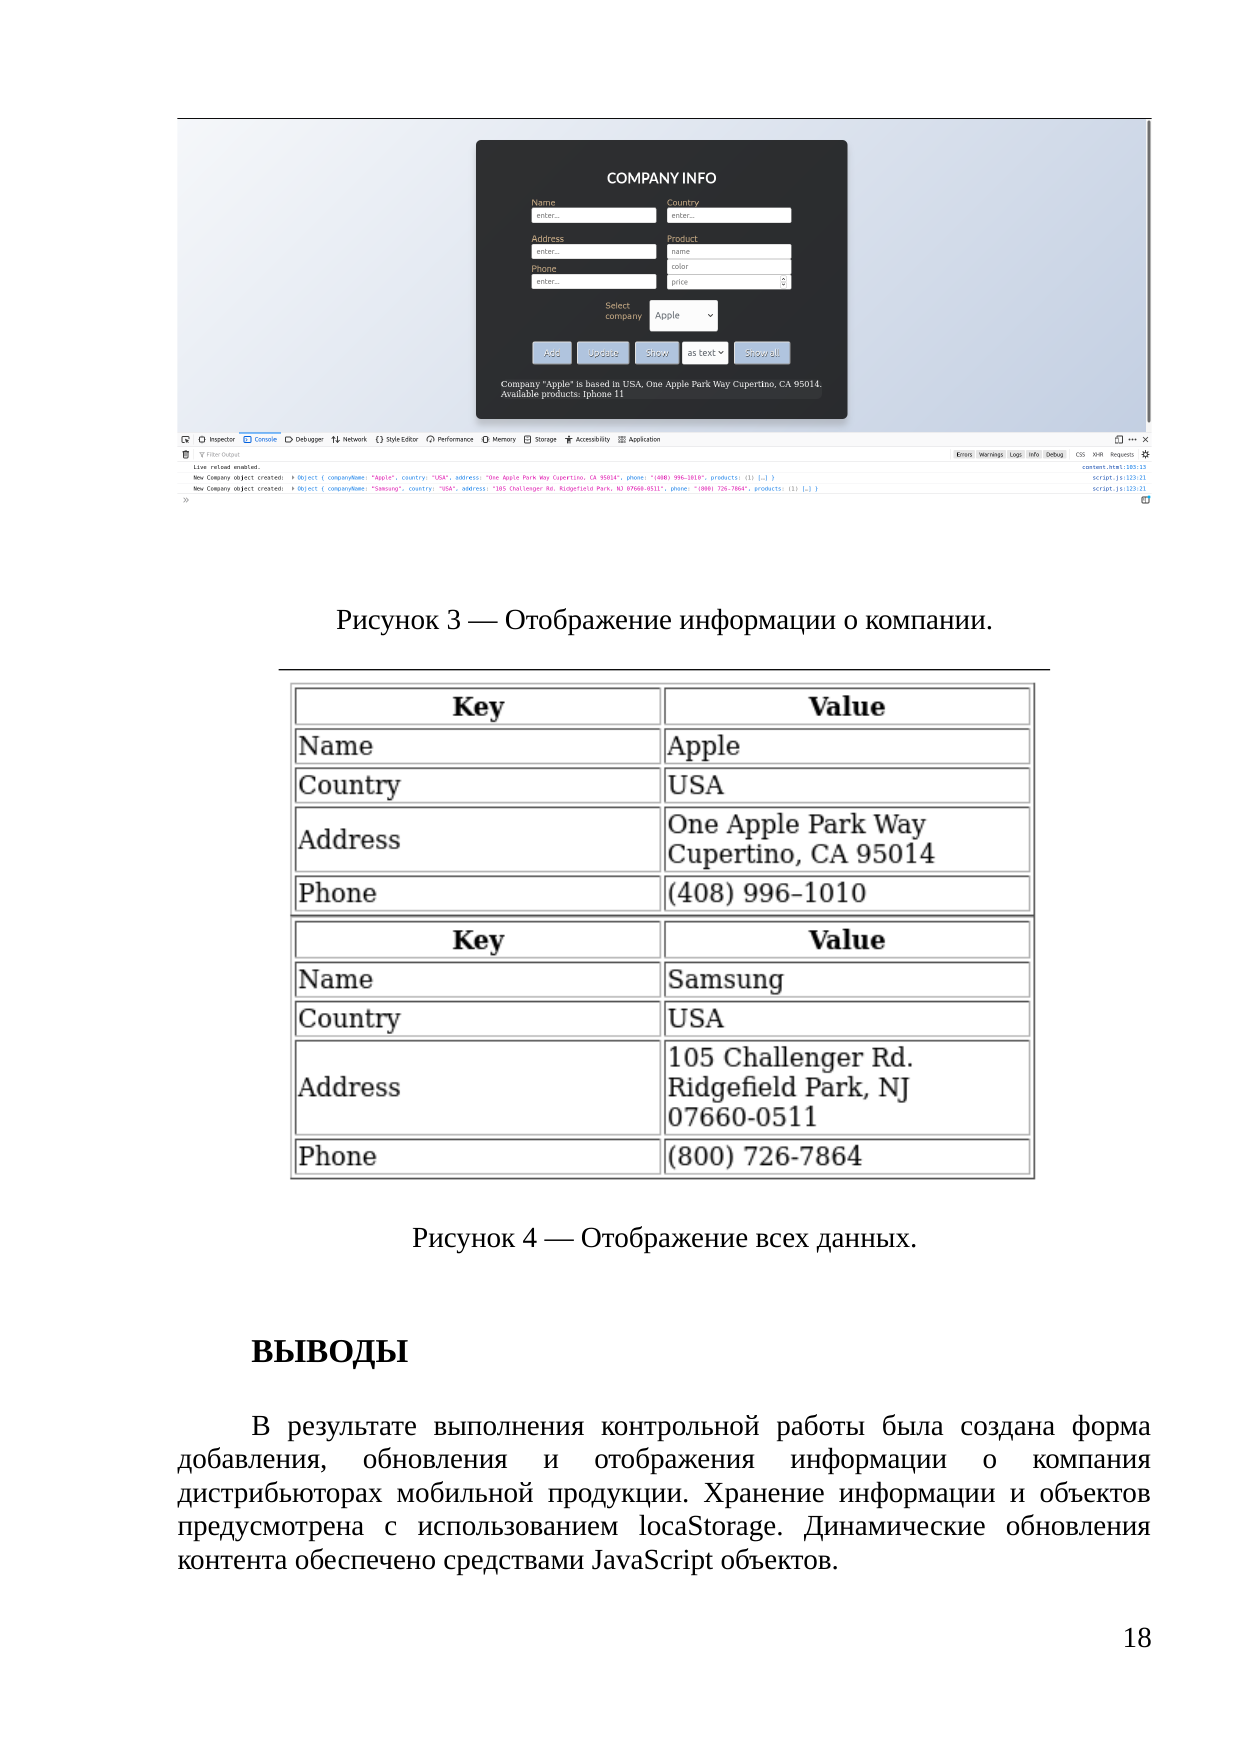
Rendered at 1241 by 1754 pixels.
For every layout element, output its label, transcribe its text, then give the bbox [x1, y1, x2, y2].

text Рисунок 4 — Отображение всех данных. [177, 1221, 1152, 1254]
picture [177, 118, 1152, 603]
subtitle ВЫВОДЫ [177, 1331, 1152, 1369]
text В результате выполнения контрольной работы была создана форма добавления, обновления и отображения информации о компания дистрибьюторах мобильной продукции. Хранение информации и объектов предусмотрена с использованием locaStorage. Динамические обновления контента обеспечено средствами JavaScript объектов. [177, 1408, 1152, 1576]
picture [278, 669, 1051, 1200]
text Рисунок 3 — Отображение информации о компании. [177, 603, 1152, 636]
